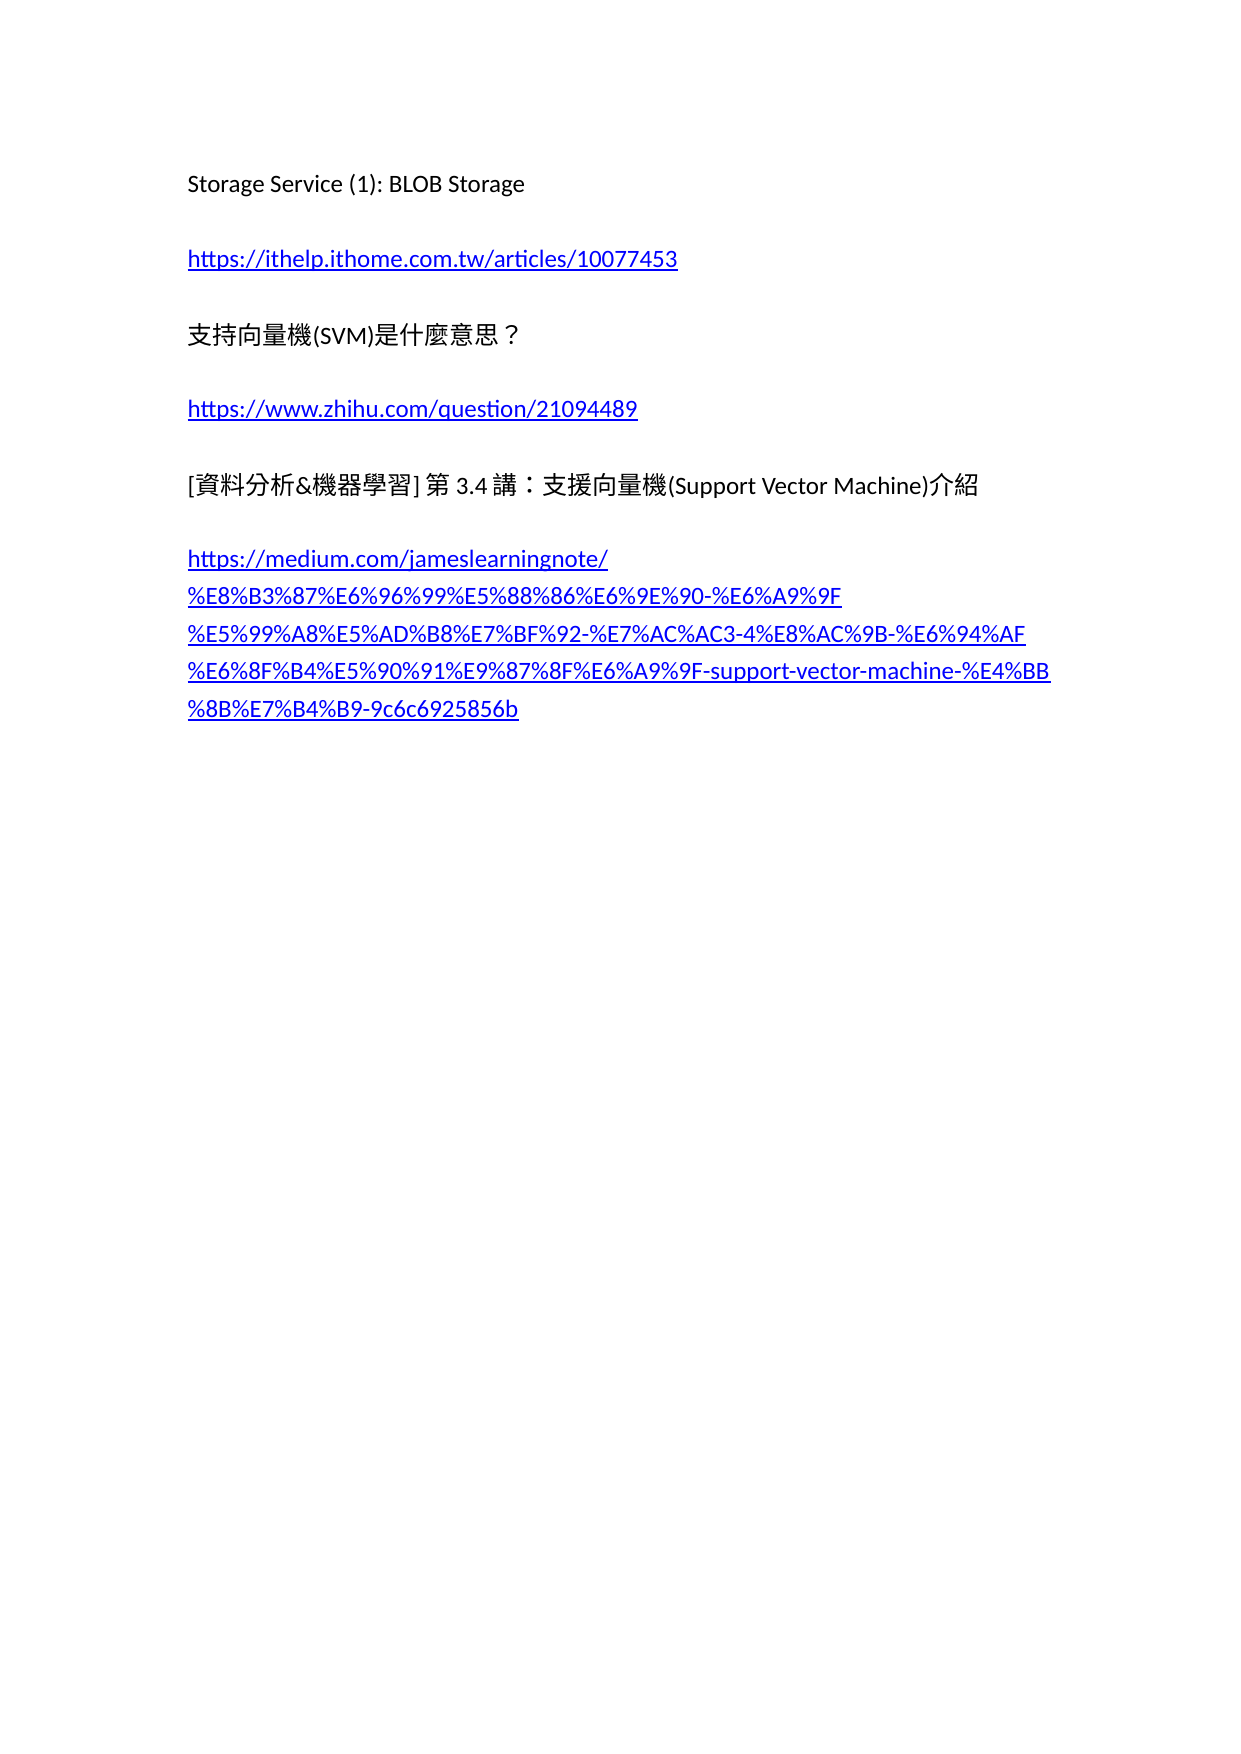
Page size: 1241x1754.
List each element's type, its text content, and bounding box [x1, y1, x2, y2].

text Storage Service (1): BLOB Storage [187, 164, 1053, 202]
text https://ithelp.ithome.com.tw/articles/10077453 [187, 239, 1053, 277]
text https://www.zhihu.com/question/21094489 [187, 389, 1053, 427]
text https://medium.com/jameslearningnote/%E8%B3%87%E6%96%99%E5%88%86%E6%9E%90-%E6%A9%9F%E5%99%A8%E5%AD%B8%E7%BF%92-%E7%AC%AC3-4%E8%AC%9B-%E6%94%AF%E6%8F%B4%E5%90%91%E9%87%8F%E6%A9%9F-support-vector-machine-%E4%BB%8B%E7%B4%B9-9c6c6925856b [187, 539, 1053, 727]
text [資料分析&機器學習] 第3.4講：支援向量機(Support Vector Machine)介紹 [187, 464, 1053, 502]
text 支持向量機(SVM)是什麼意思？ [187, 314, 1053, 352]
